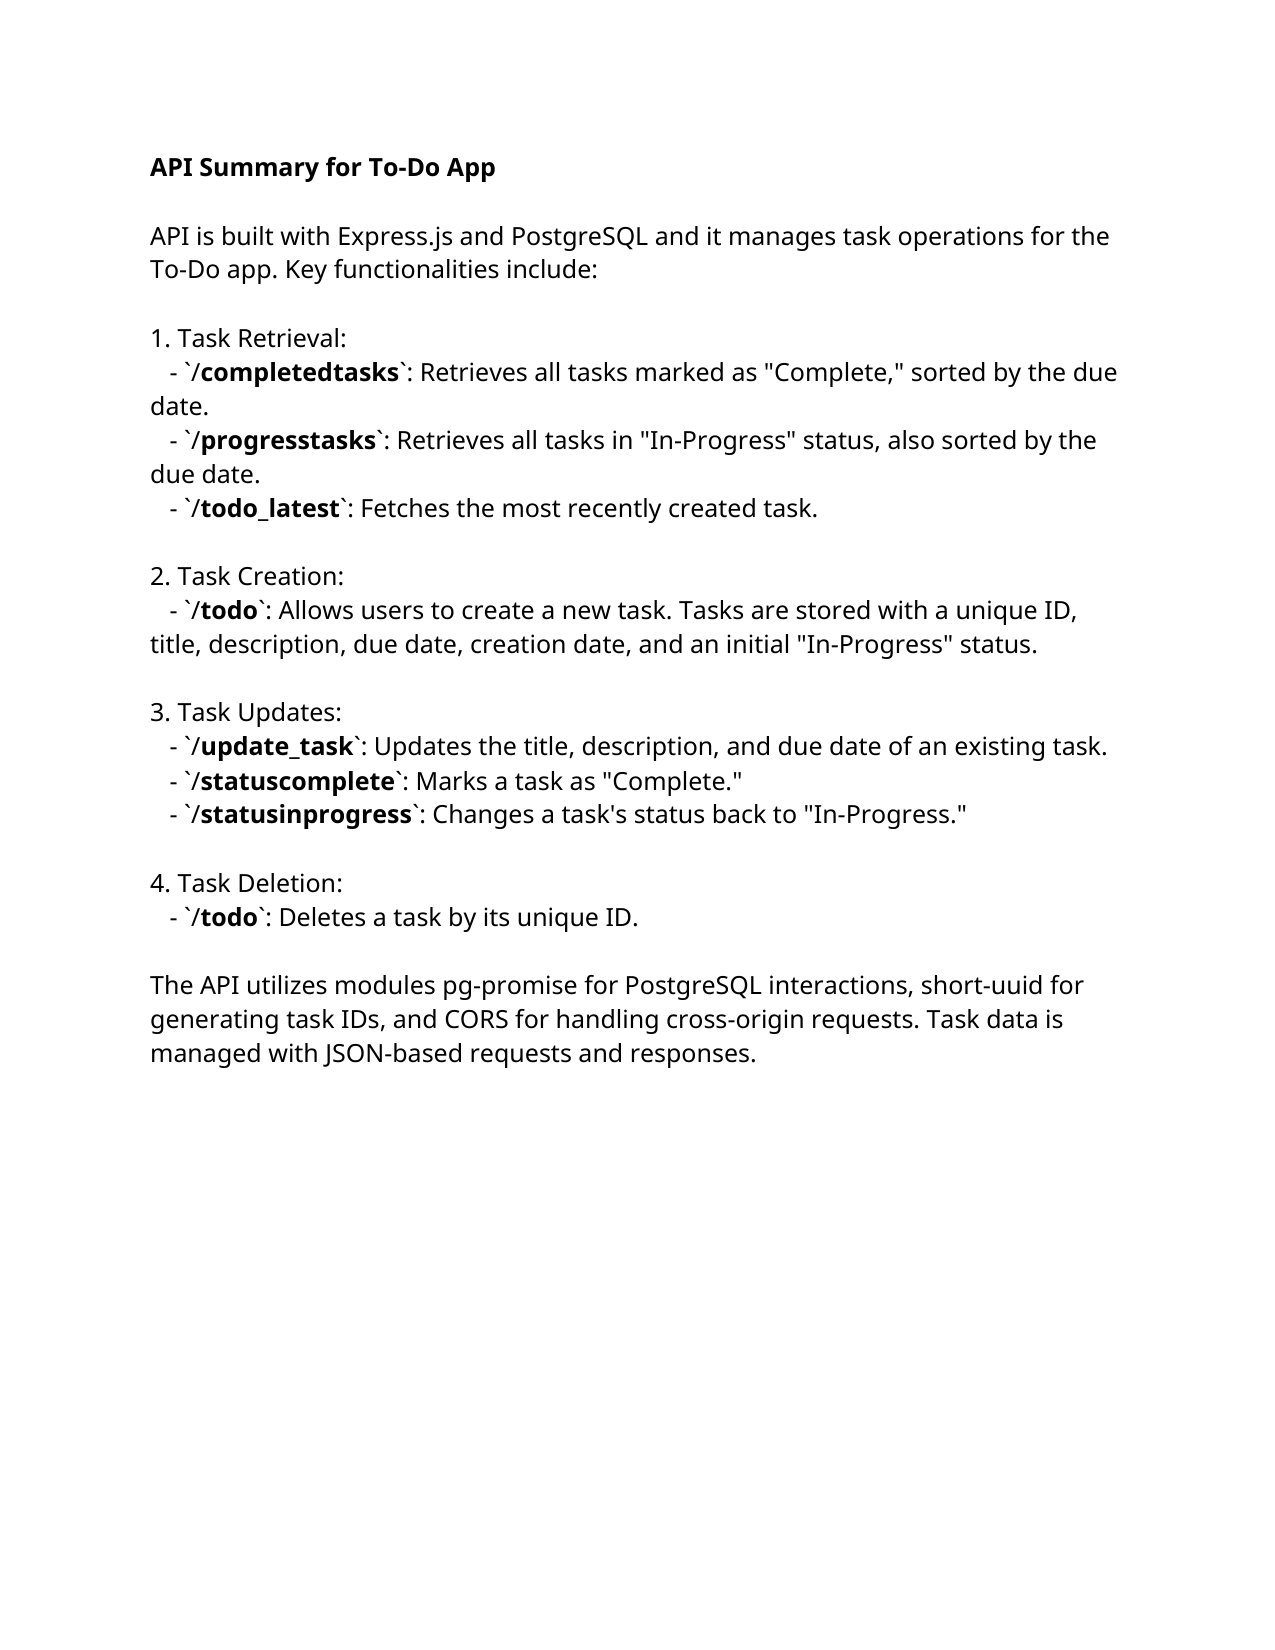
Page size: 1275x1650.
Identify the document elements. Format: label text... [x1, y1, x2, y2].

text 4. Task Deletion: [150, 865, 1125, 899]
text - `/todo`: Deletes a task by its unique ID. [150, 899, 1125, 933]
text - `/statuscomplete`: Marks a task as "Complete." [150, 763, 1125, 797]
text API is built with Express.js and PostgreSQL and it manages task operations for the To-Do app. Key functionalities include: [150, 218, 1125, 286]
text API Summary for To-Do App [150, 150, 1125, 184]
text - `/update_task`: Updates the title, description, and due date of an existing task. [150, 729, 1125, 763]
text 1. Task Retrieval: [150, 320, 1125, 354]
text - `/todo_latest`: Fetches the most recently created task. [150, 491, 1125, 525]
text - `/statusinprogress`: Changes a task's status back to "In-Progress." [150, 797, 1125, 831]
text 2. Task Creation: [150, 559, 1125, 593]
text - `/todo`: Allows users to create a new task. Tasks are stored with a unique ID, title, description, due date, creation date, and an initial "In-Progress" status. [150, 593, 1125, 661]
text - `/completedtasks`: Retrieves all tasks marked as "Complete," sorted by the due date. [150, 354, 1125, 422]
text The API utilizes modules pg-promise for PostgreSQL interactions, short-uuid for generating task IDs, and CORS for handling cross-origin requests. Task data is managed with JSON-based requests and responses. [150, 967, 1125, 1070]
text 3. Task Updates: [150, 695, 1125, 729]
text - `/progresstasks`: Retrieves all tasks in "In-Progress" status, also sorted by the due date. [150, 422, 1125, 491]
